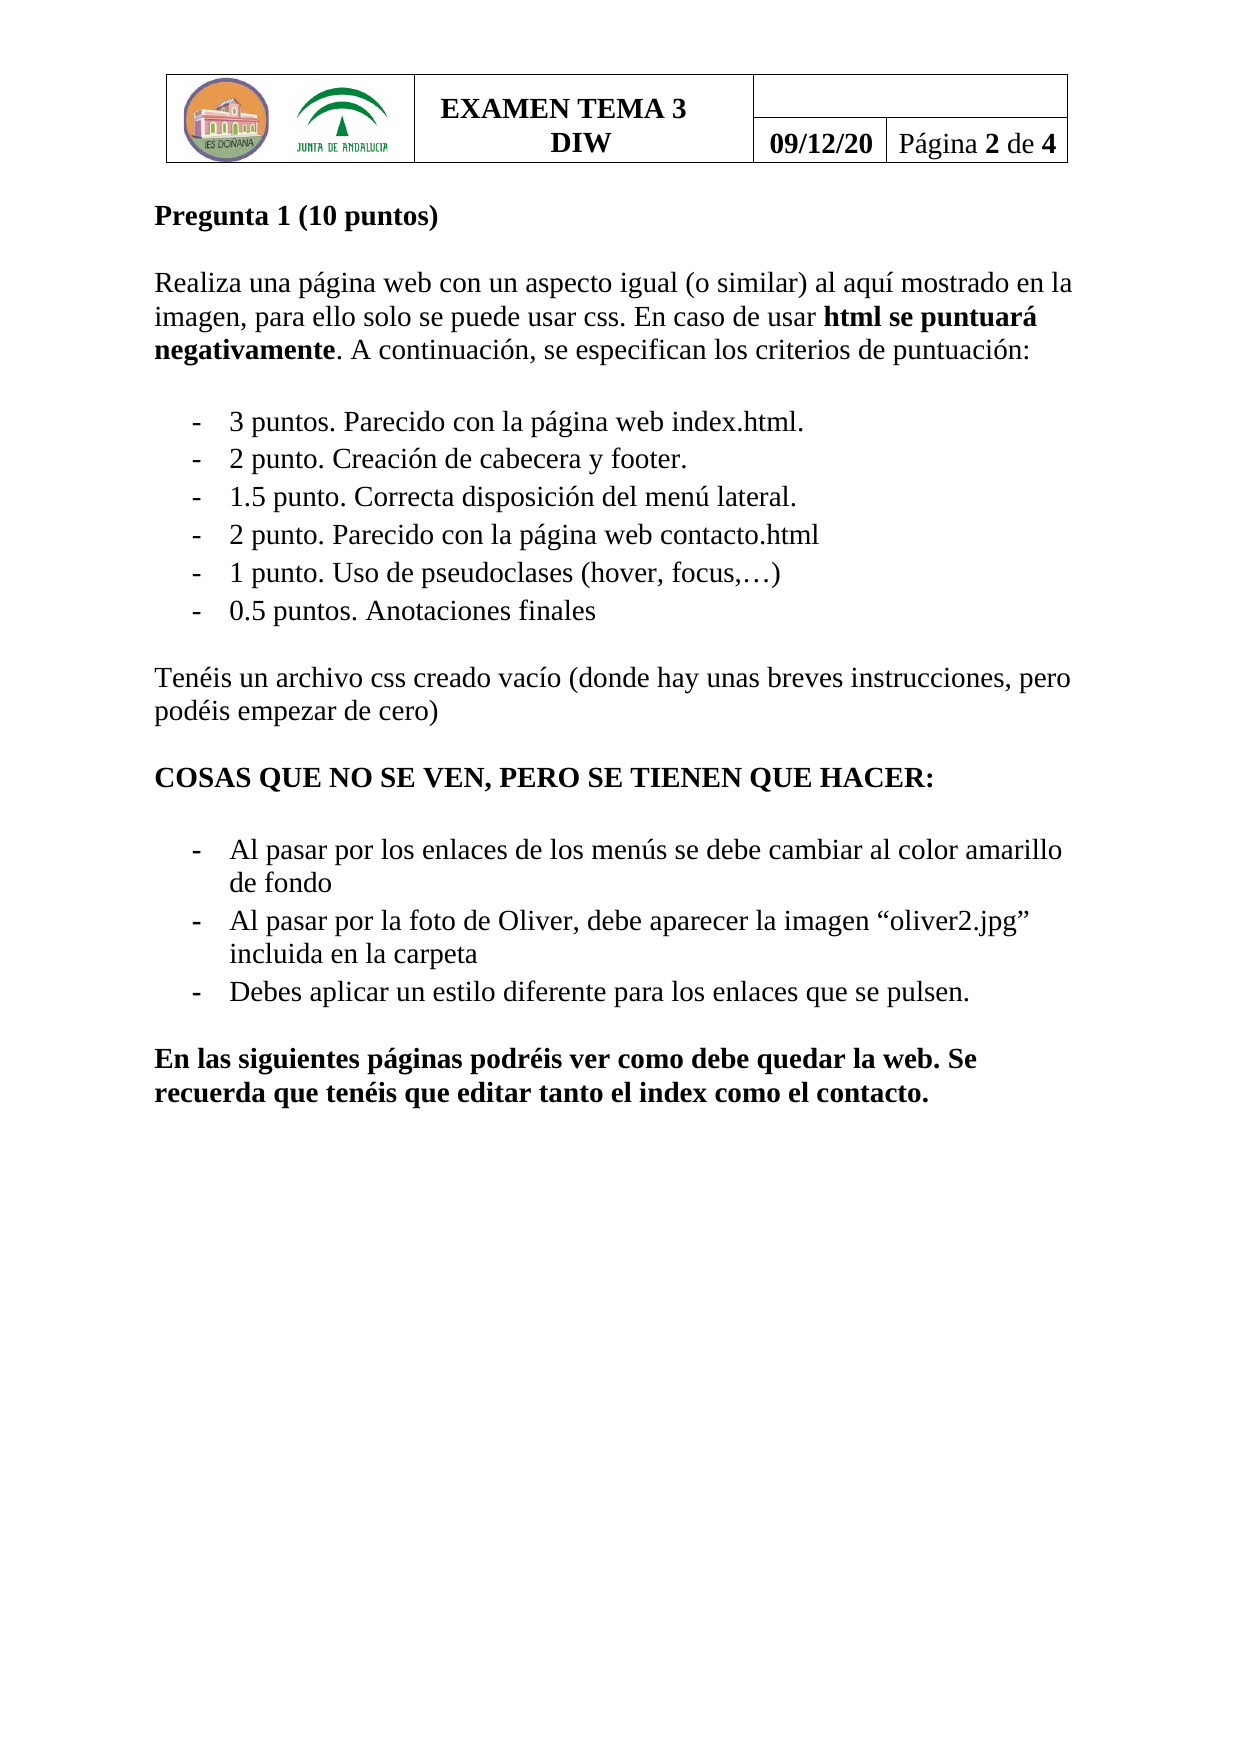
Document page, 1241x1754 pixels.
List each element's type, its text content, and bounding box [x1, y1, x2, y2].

text Tenéis un archivo css creado vacío (donde hay unas breves instrucciones, pero podéis empezar de cero) [154, 660, 1080, 727]
list Al pasar por la foto de Oliver, debe aparecer la imagen “oliver2.jpg” incluida en la carpeta [192, 903, 1080, 970]
list Al pasar por los enlaces de los menús se debe cambiar al color amarillo de fondo [192, 832, 1080, 899]
list 2 punto. Parecido con la página web contacto.html [192, 517, 1080, 551]
list 1 punto. Uso de pseudoclases (hover, focus,…) [192, 555, 1080, 588]
picture [296, 87, 388, 152]
text Pregunta 1 (10 puntos) [154, 198, 1080, 232]
list 1.5 punto. Correcta disposición del menú lateral. [192, 479, 1080, 513]
list Debes aplicar un estilo diferente para los enlaces que se pulsen. [192, 974, 1080, 1008]
list 3 puntos. Parecido con la página web index.html. [192, 404, 1080, 437]
picture [183, 77, 269, 162]
text En las siguientes páginas podréis ver como debe quedar la web. Se recuerda que tenéis que editar tanto el index como el contacto. [154, 1042, 1080, 1109]
list 0.5 puntos. Anotaciones finales [192, 593, 1080, 626]
list 2 punto. Creación de cabecera y footer. [192, 441, 1080, 475]
text Realiza una página web con un aspecto igual (o similar) al aquí mostrado en la imagen, para ello solo se puede usar css. En caso de usar html se puntuará negativamente. A continuación, se especifican los criterios de puntuación: [154, 265, 1080, 366]
text COSAS QUE NO SE VEN, PERO SE TIENEN QUE HACER: [154, 760, 1080, 794]
